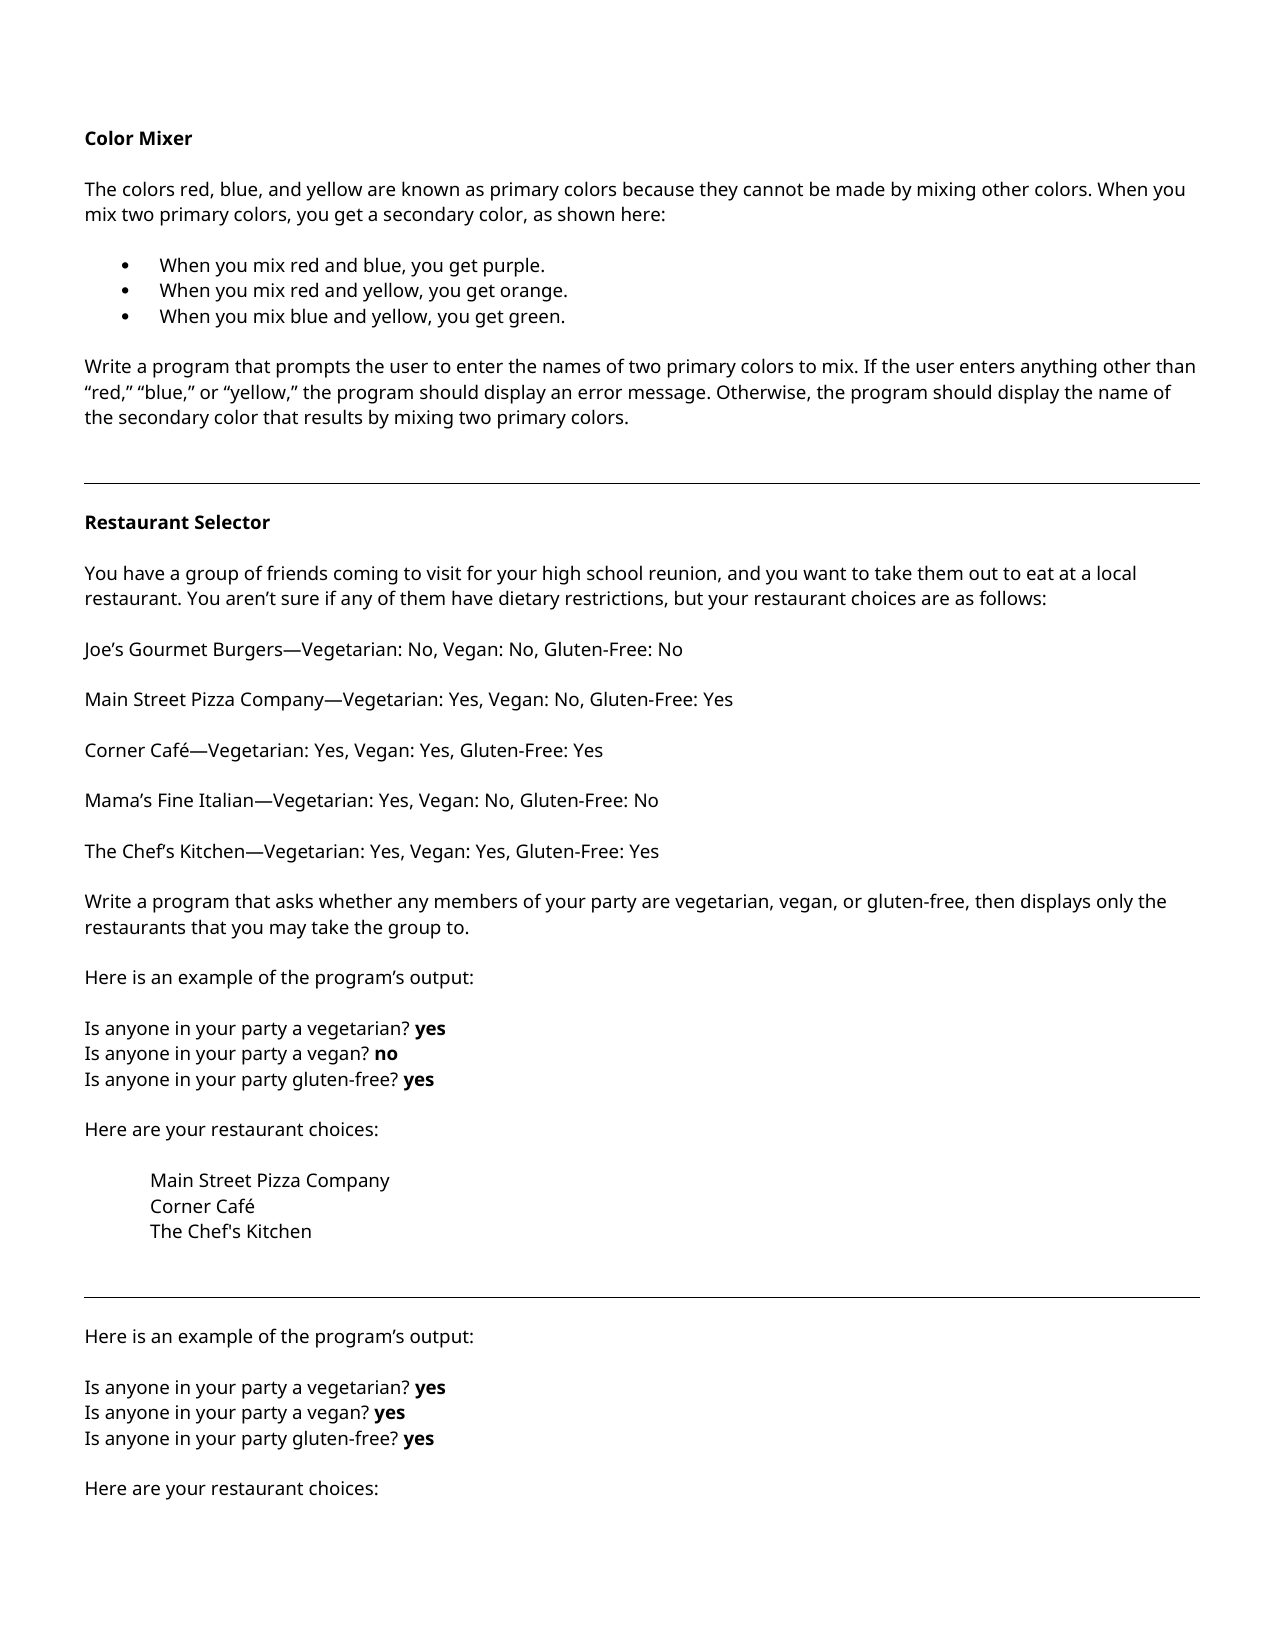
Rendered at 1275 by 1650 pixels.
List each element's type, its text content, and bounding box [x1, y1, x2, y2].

text Mama’s Fine Italian—Vegetarian: Yes, Vegan: No, Gluten-Free: No [84, 787, 1200, 813]
list When you mix red and yellow, you get orange. [122, 278, 1200, 303]
text The Chef’s Kitchen—Vegetarian: Yes, Vegan: Yes, Gluten-Free: Yes [84, 838, 1200, 863]
list When you mix red and blue, you get purple. [122, 252, 1200, 278]
text Color Mixer [84, 126, 1200, 151]
text Corner Café—Vegetarian: Yes, Vegan: Yes, Gluten-Free: Yes [84, 737, 1200, 762]
text Joe’s Gourmet Burgers—Vegetarian: No, Vegan: No, Gluten-Free: No [84, 636, 1200, 661]
text Write a program that asks whether any members of your party are vegetarian, vegan, or gluten-free, then displays only the restaurants that you may take the group to. [84, 888, 1200, 939]
text The colors red, blue, and yellow are known as primary colors because they cannot be made by mixing other colors. When you mix two primary colors, you get a secondary color, as shown here: [84, 176, 1200, 227]
text Is anyone in your party a vegetarian? yes Is anyone in your party a vegan? no Is anyone in your party gluten-free? yes [84, 1015, 1200, 1092]
text Here is an example of the program’s output: [84, 964, 1200, 990]
text Write a program that prompts the user to enter the names of two primary colors to mix. If the user enters anything other than “red,” “blue,” or “yellow,” the program should display an error message. Otherwise, the program should display the name of the secondary color that results by mixing two primary colors. [84, 354, 1200, 430]
text Is anyone in your party a vegetarian? yes Is anyone in your party a vegan? yes Is anyone in your party gluten-free? yes [84, 1374, 1200, 1451]
text Main Street Pizza Company—Vegetarian: Yes, Vegan: No, Gluten-Free: Yes [84, 686, 1200, 712]
text You have a group of friends coming to visit for your high school reunion, and you want to take them out to eat at a local restaurant. You aren’t sure if any of them have dietary restrictions, but your restaurant choices are as follows: [84, 560, 1200, 611]
text Here is an example of the program’s output: [84, 1323, 1200, 1349]
list When you mix blue and yellow, you get green. [122, 303, 1200, 329]
text Here are your restaurant choices: Main Street Pizza Company Corner Café The Chef's Kitchen [84, 1117, 1200, 1244]
text Restaurant Selector [84, 509, 1200, 535]
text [84, 1476, 1200, 1527]
